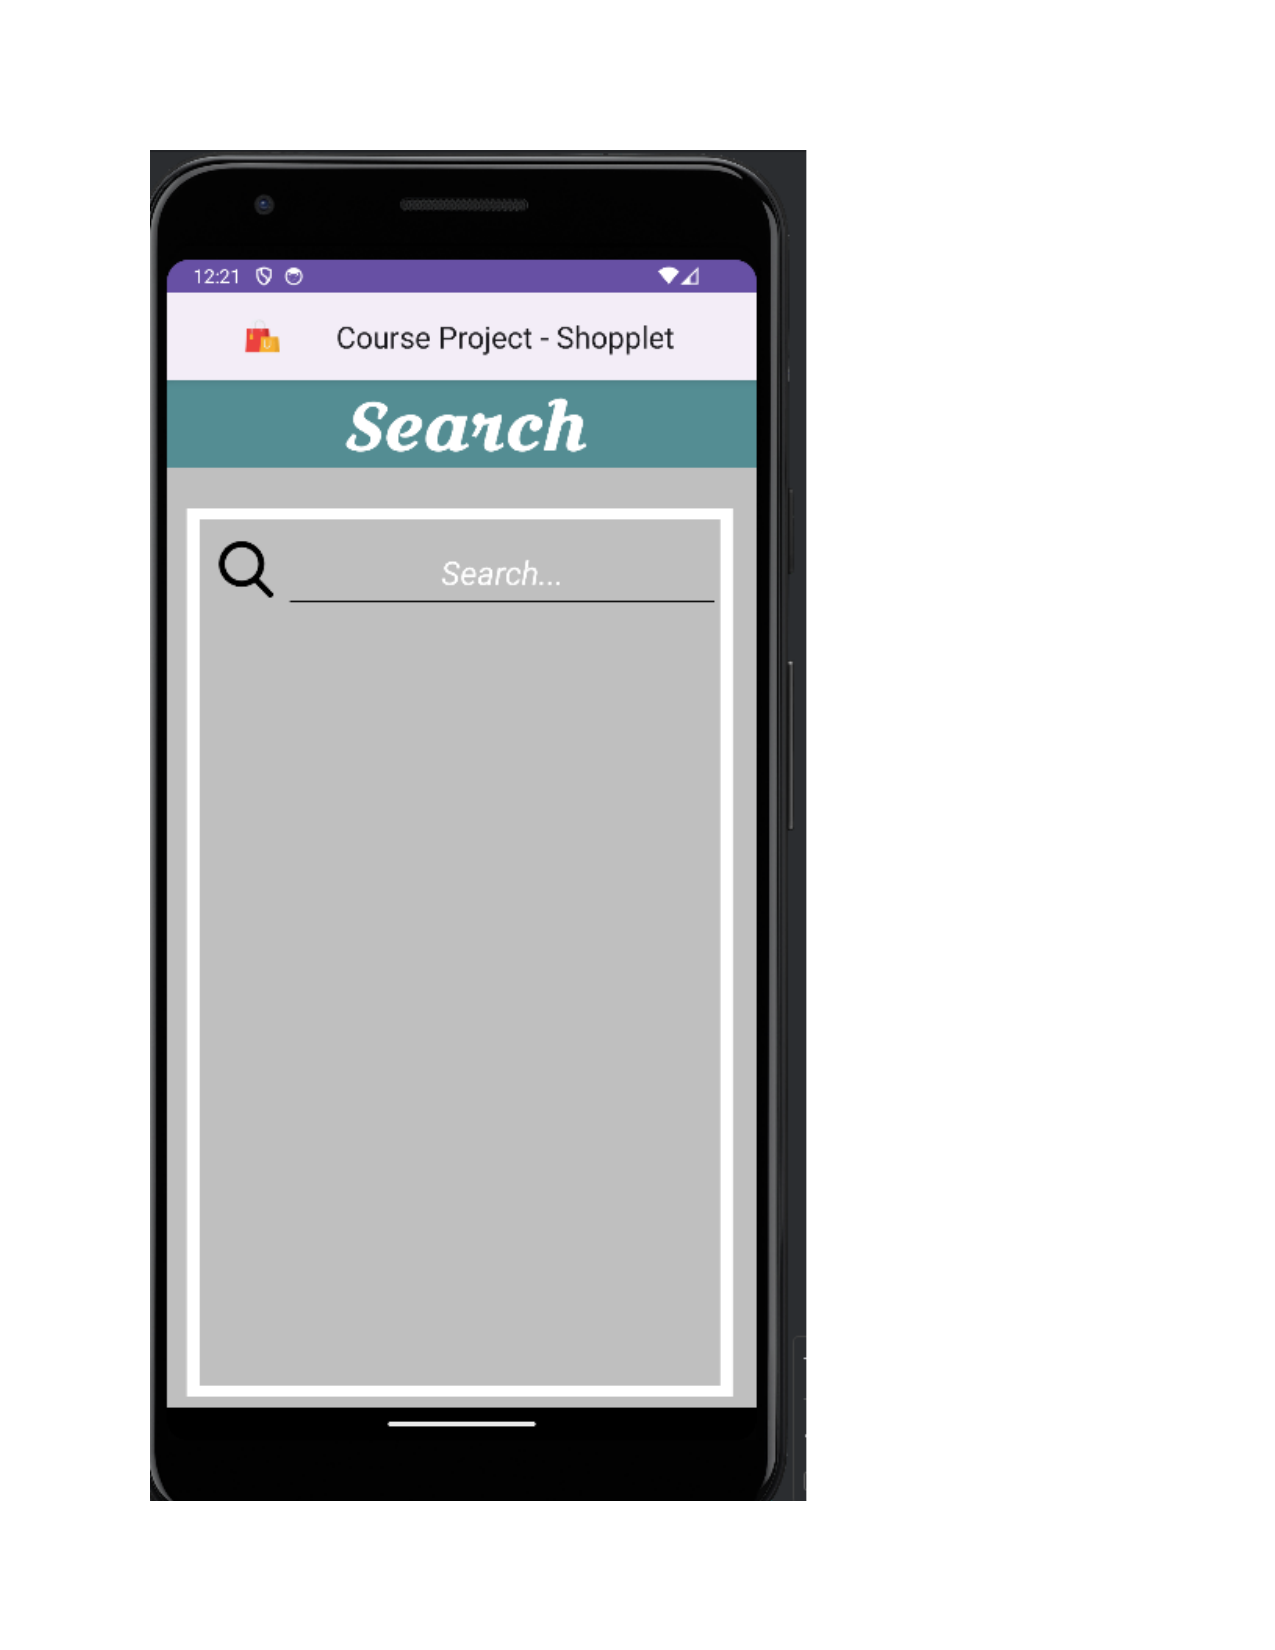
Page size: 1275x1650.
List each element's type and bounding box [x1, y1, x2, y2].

picture [150, 150, 807, 1501]
